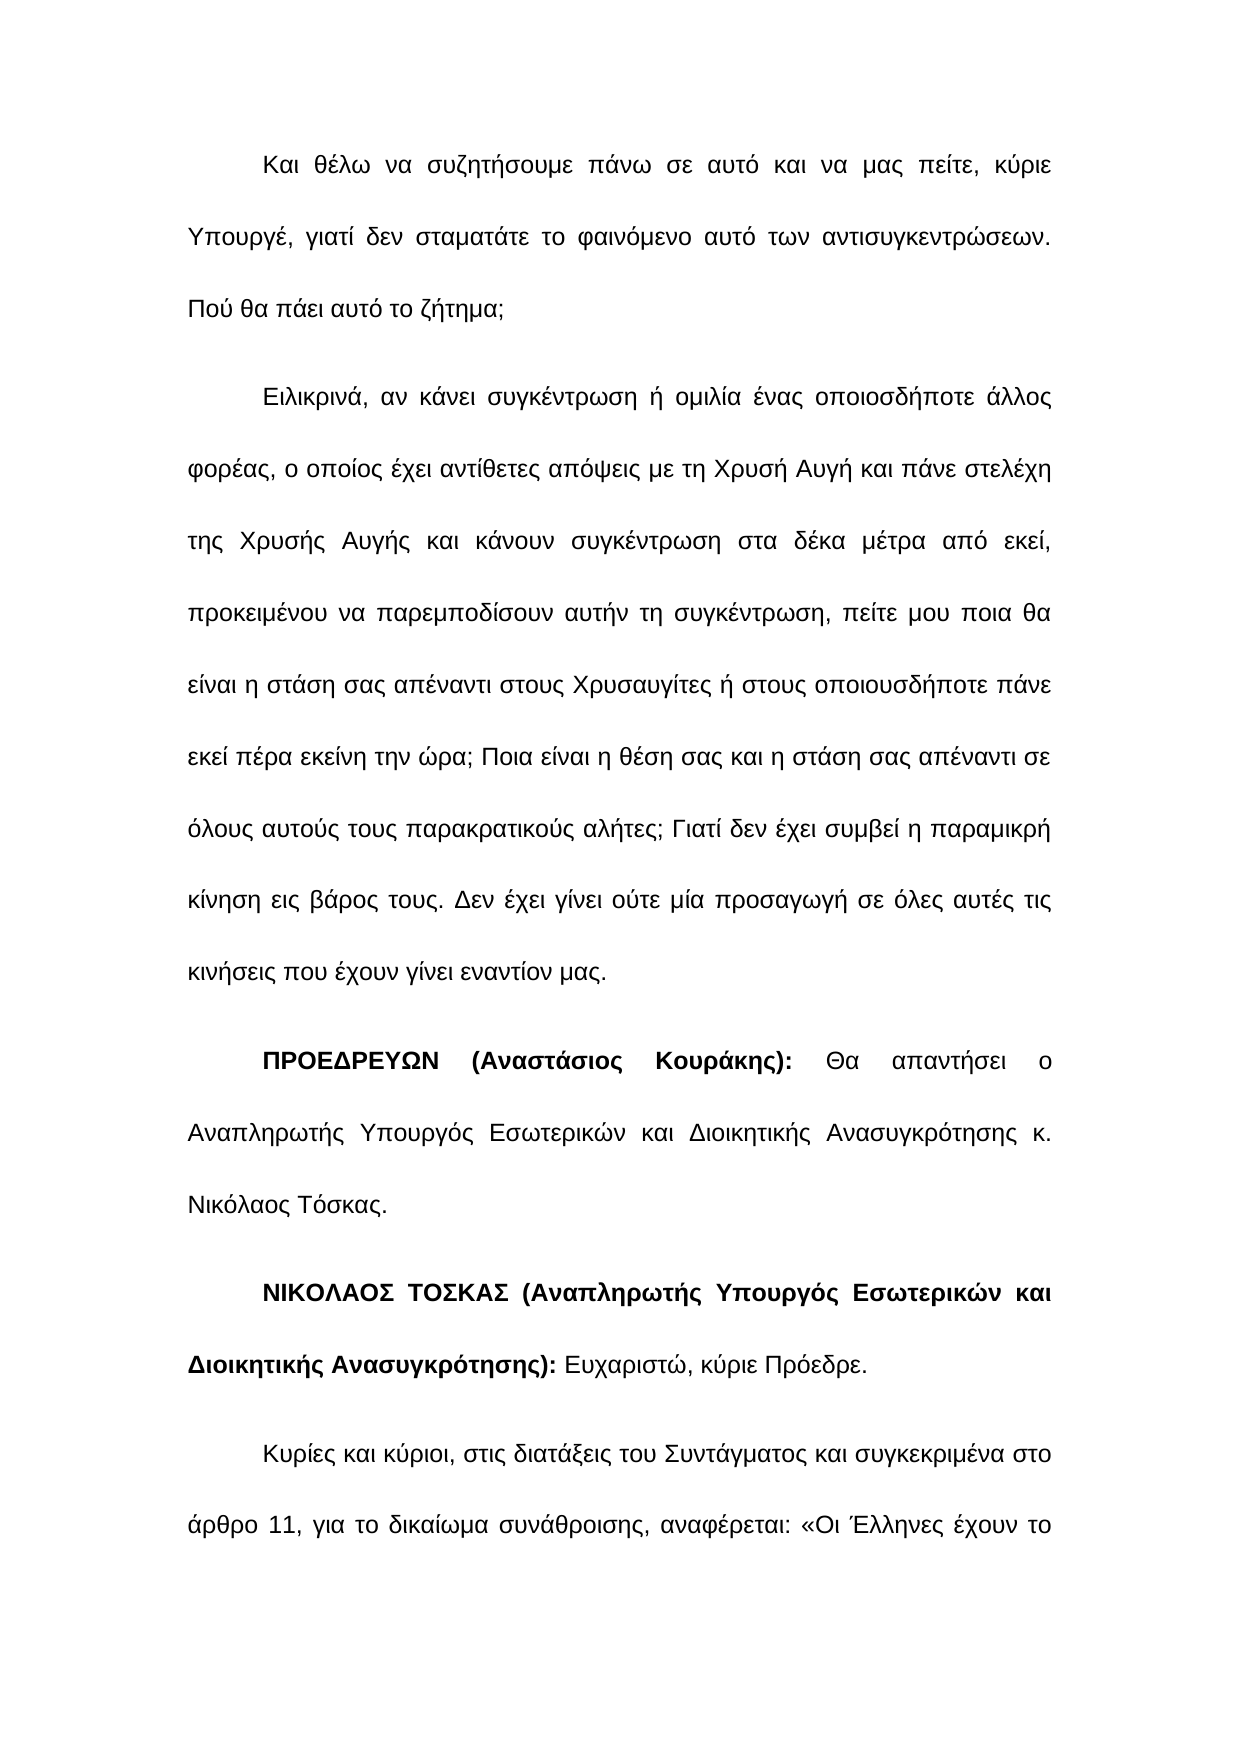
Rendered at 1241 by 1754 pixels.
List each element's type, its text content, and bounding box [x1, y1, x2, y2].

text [187, 1438, 1053, 1539]
text ΠΡΟΕΔΡΕΥΩΝ (Αναστάσιος Κουράκης): Θα απαντήσει ο Αναπληρωτής Υπουργός Εσωτερικών και Διοικητικής Ανασυγκρότησης κ. Νικόλαος Τόσκας. [187, 1046, 1053, 1218]
text ΝΙΚΟΛΑΟΣ ΤΟΣΚΑΣ (Αναπληρωτής Υπουργός Εσωτερικών και Διοικητικής Ανασυγκρότησης): Ευχαριστώ, κύριε Πρόεδρε. [187, 1278, 1053, 1379]
text Και θέλω να συζητήσουμε πάνω σε αυτό και να μας πείτε, κύριε Υπουργέ, γιατί δεν σταματάτε το φαινόμενο αυτό των αντισυγκεντρώσεων. Πού θα πάει αυτό το ζήτημα; [187, 150, 1053, 322]
text Ειλικρινά, αν κάνει συγκέντρωση ή ομιλία ένας οποιοσδήποτε άλλος φορέας, ο οποίος έχει αντίθετες απόψεις με τη Χρυσή Αυγή και πάνε στελέχη της Χρυσής Αυγής και κάνουν συγκέντρωση στα δέκα μέτρα από εκεί, προκειμένου να παρεμποδίσουν αυτήν τη συγκέντρωση, πείτε μου ποια θα είναι η στάση σας απέναντι στους Χρυσαυγίτες ή στους οποιουσδήποτε πάνε εκεί πέρα εκείνη την ώρα; Ποια είναι η θέση σας και η στάση σας απέναντι σε όλους αυτούς τους παρακρατικούς αλήτες; Γιατί δεν έχει συμβεί η παραμικρή κίνηση εις βάρος τους. Δεν έχει γίνει ούτε μία προσαγωγή σε όλες αυτές τις κινήσεις που έχουν γίνει εναντίον μας. [187, 382, 1053, 986]
